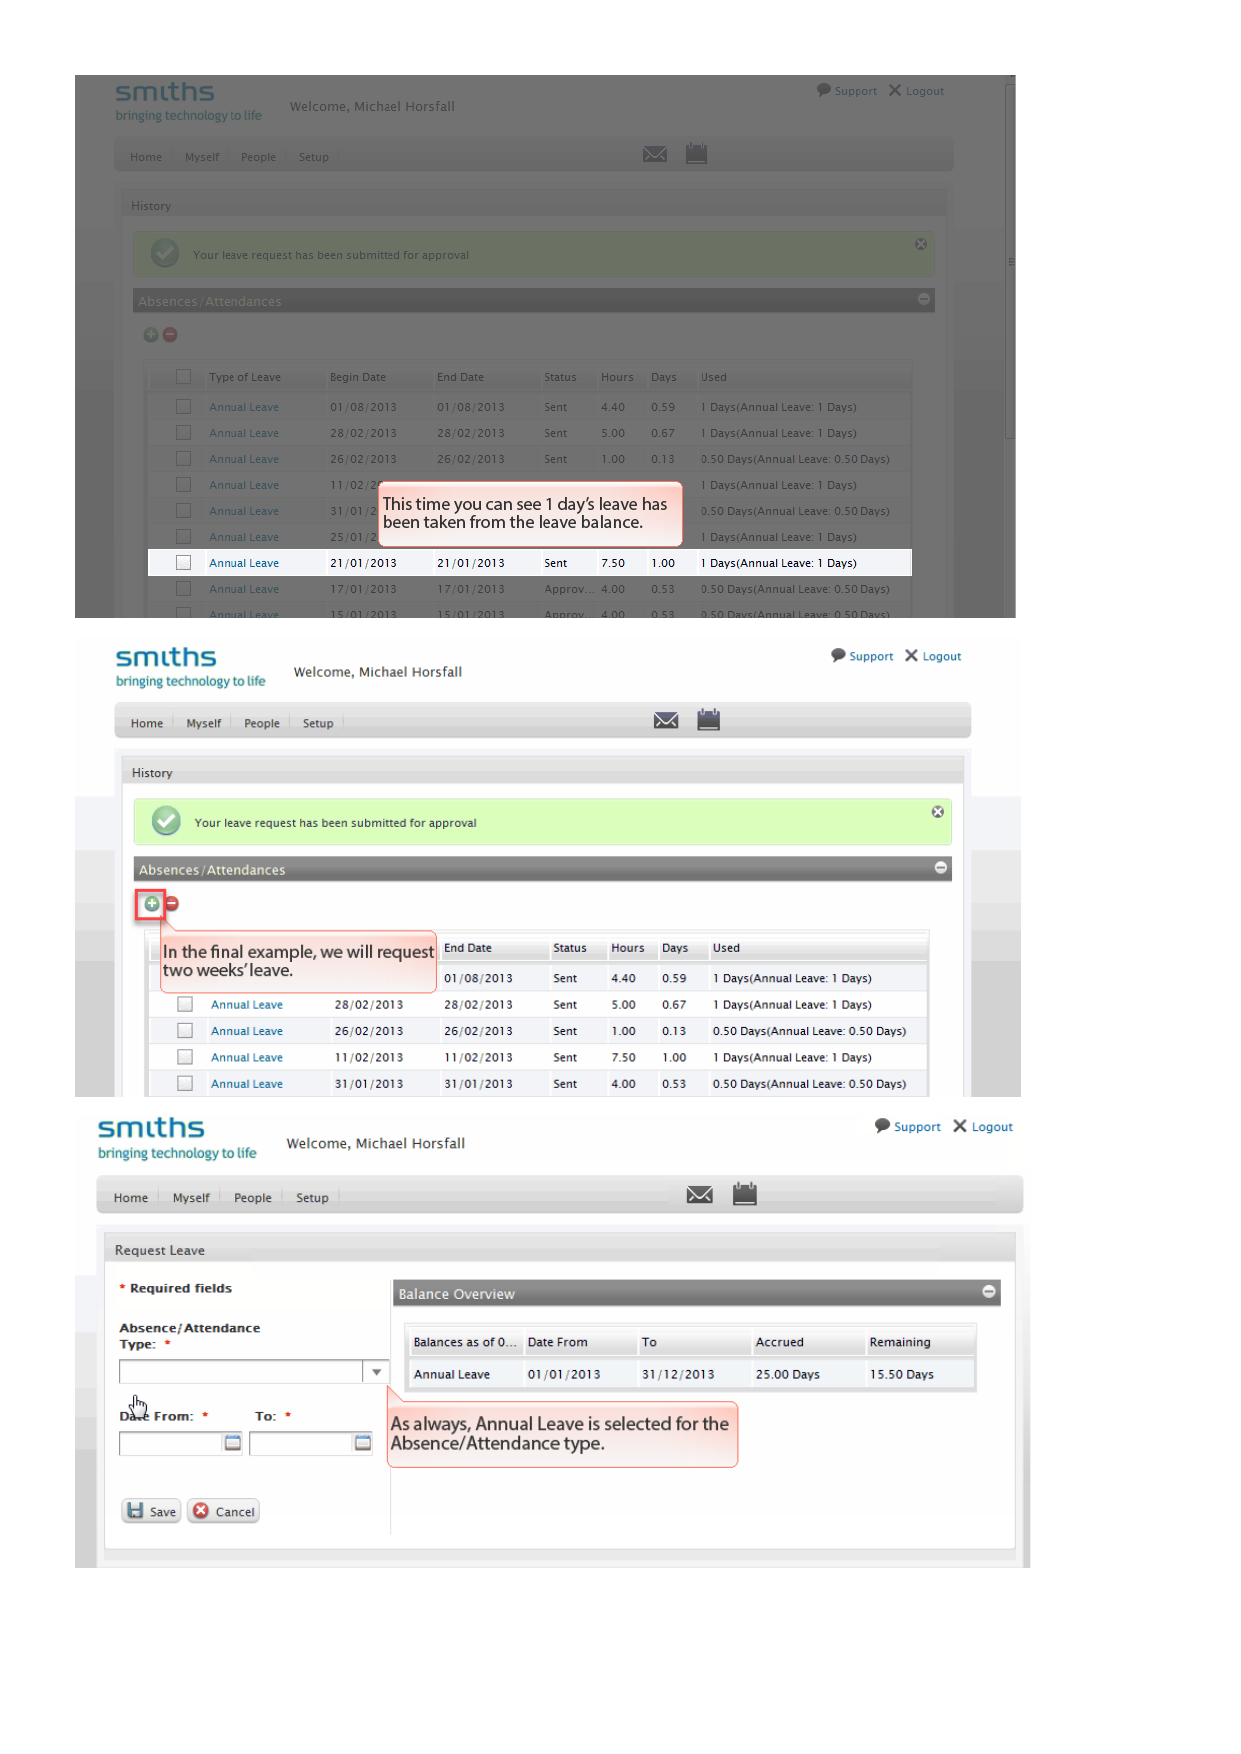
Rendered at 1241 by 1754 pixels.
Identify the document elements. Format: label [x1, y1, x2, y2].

picture [75, 1115, 1031, 1568]
picture [75, 636, 1021, 1097]
picture [75, 75, 1016, 618]
